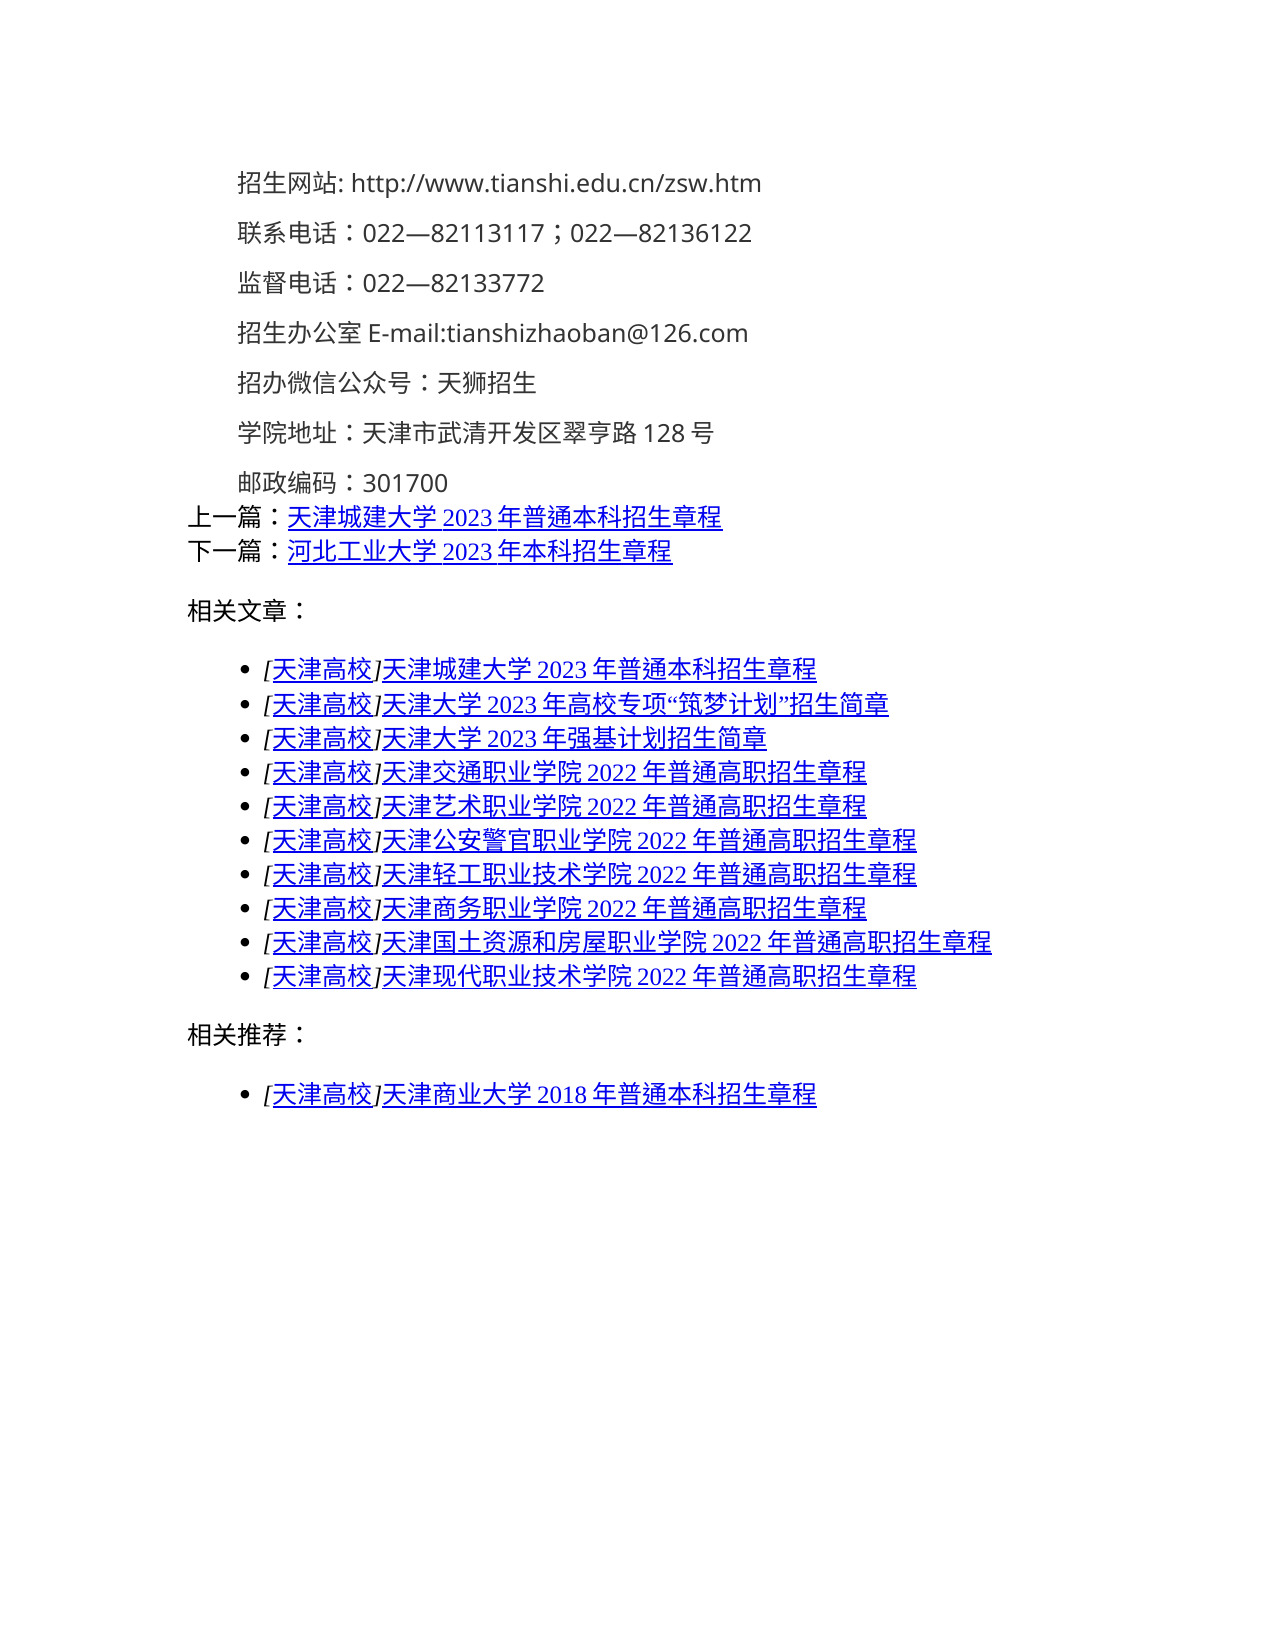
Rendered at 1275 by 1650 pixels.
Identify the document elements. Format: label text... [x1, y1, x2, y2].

list [天津高校]天津公安警官职业学院2022年普通高职招生章程 [241, 822, 1087, 857]
list [天津高校]天津交通职业学院2022年普通高职招生章程 [241, 754, 1087, 788]
text 招生网站: http://www.tianshi.edu.cn/zsw.htm [187, 150, 1087, 200]
list [天津高校]天津城建大学2023年普通本科招生章程 [241, 652, 1087, 686]
text 招生办公室E-mail:tianshizhaoban@126.com [187, 300, 1087, 350]
text 联系电话：022—82113117；022—82136122 [187, 200, 1087, 250]
list [天津高校]天津现代职业技术学院2022年普通高职招生章程 [241, 959, 1087, 993]
list [天津高校]天津大学2023年强基计划招生简章 [241, 720, 1087, 754]
text 相关文章： [187, 593, 1087, 627]
text 监督电话：022—82133772 [187, 250, 1087, 300]
text 相关推荐： [187, 1018, 1087, 1052]
text 学院地址：天津市武清开发区翠亨路128号 [187, 400, 1087, 450]
list [天津高校]天津艺术职业学院2022年普通高职招生章程 [241, 788, 1087, 822]
list [天津高校]天津国土资源和房屋职业学院2022年普通高职招生章程 [241, 925, 1087, 959]
list [天津高校]天津大学2023年高校专项“筑梦计划”招生简章 [241, 686, 1087, 720]
text 招办微信公众号：天狮招生 [187, 350, 1087, 400]
text 邮政编码：301700 [187, 450, 1087, 500]
list [天津高校]天津轻工职业技术学院2022年普通高职招生章程 [241, 857, 1087, 891]
list [天津高校]天津商务职业学院2022年普通高职招生章程 [241, 891, 1087, 925]
list [天津高校]天津商业大学2018年普通本科招生章程 [241, 1077, 1087, 1111]
text 上一篇：天津城建大学2023年普通本科招生章程 下一篇：河北工业大学2023年本科招生章程 [187, 500, 1087, 568]
